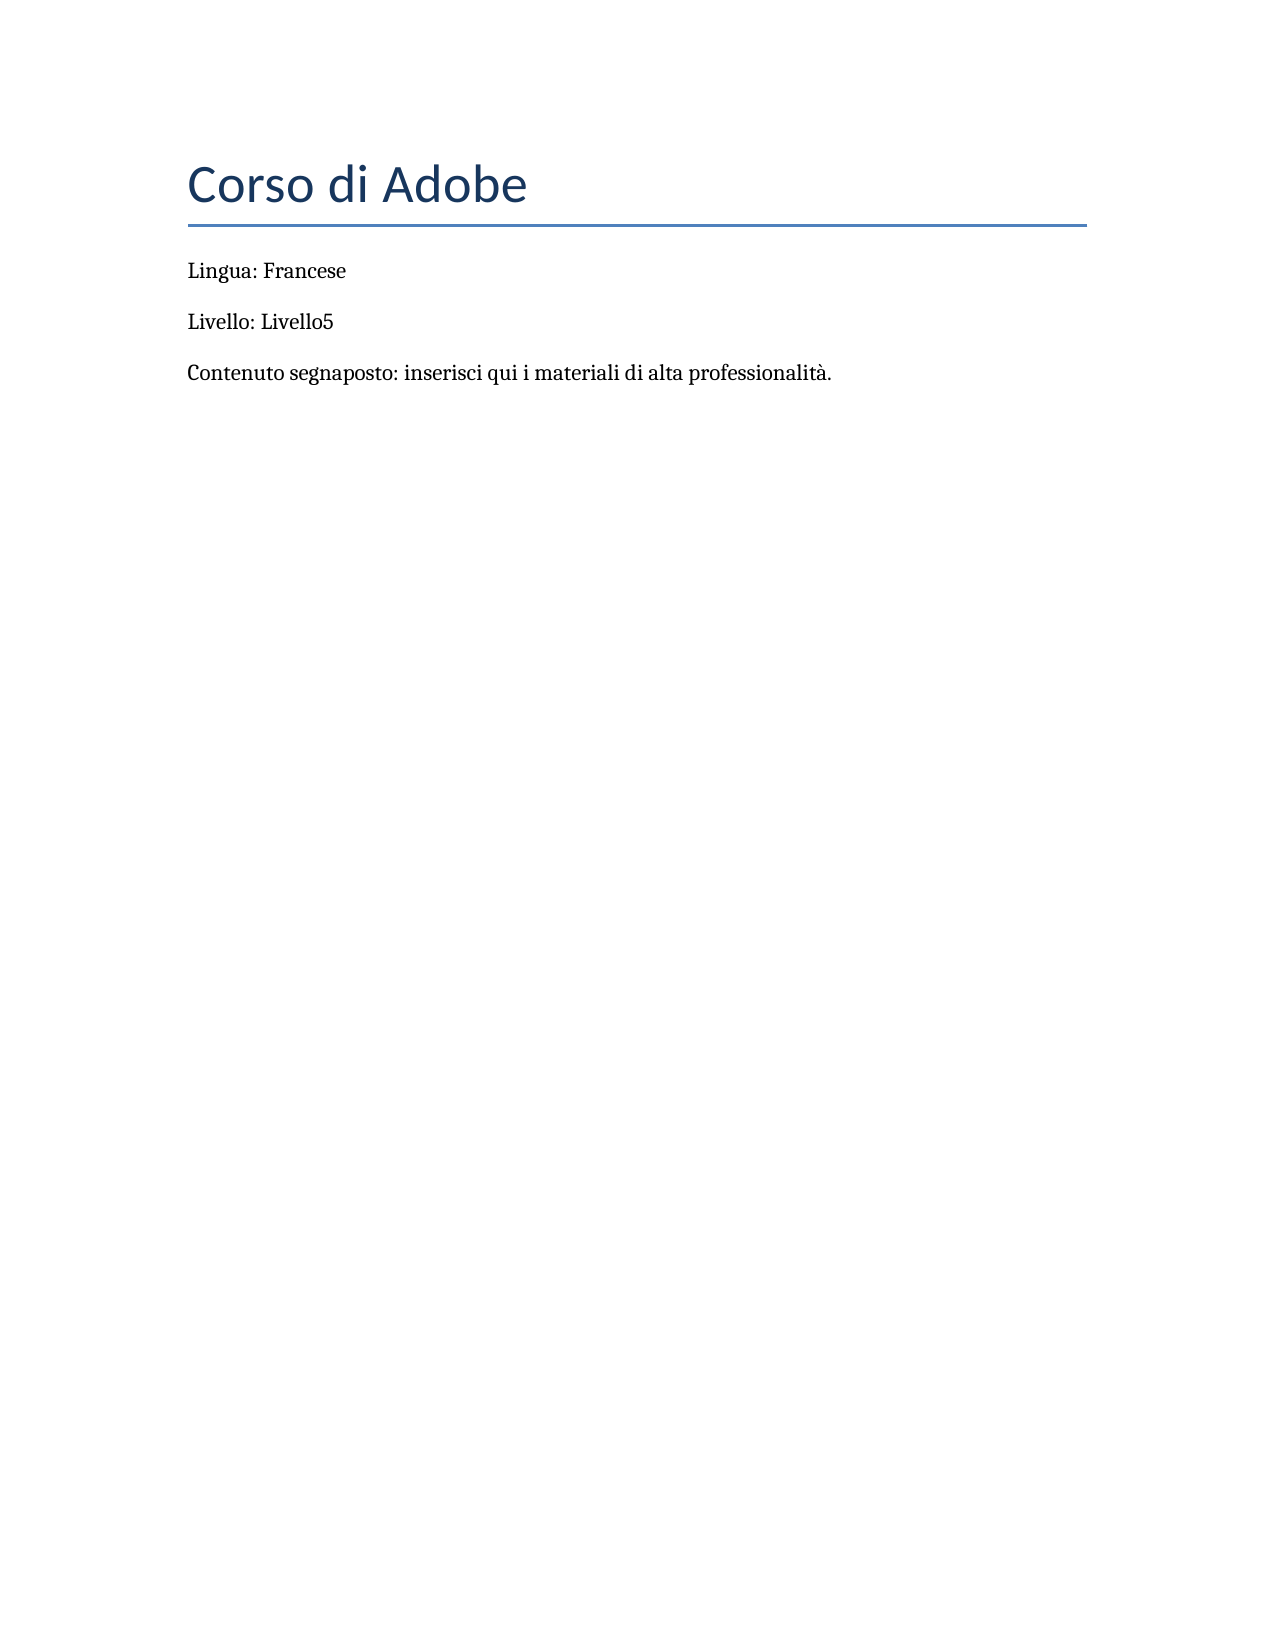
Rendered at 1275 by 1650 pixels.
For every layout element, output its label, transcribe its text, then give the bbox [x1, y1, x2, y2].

title Corso di Adobe [187, 150, 1087, 227]
text Livello: Livello5 [187, 309, 1087, 335]
text Contenuto segnaposto: inserisci qui i materiali di alta professionalità. [187, 360, 1087, 386]
text Lingua: Francese [187, 258, 1087, 284]
